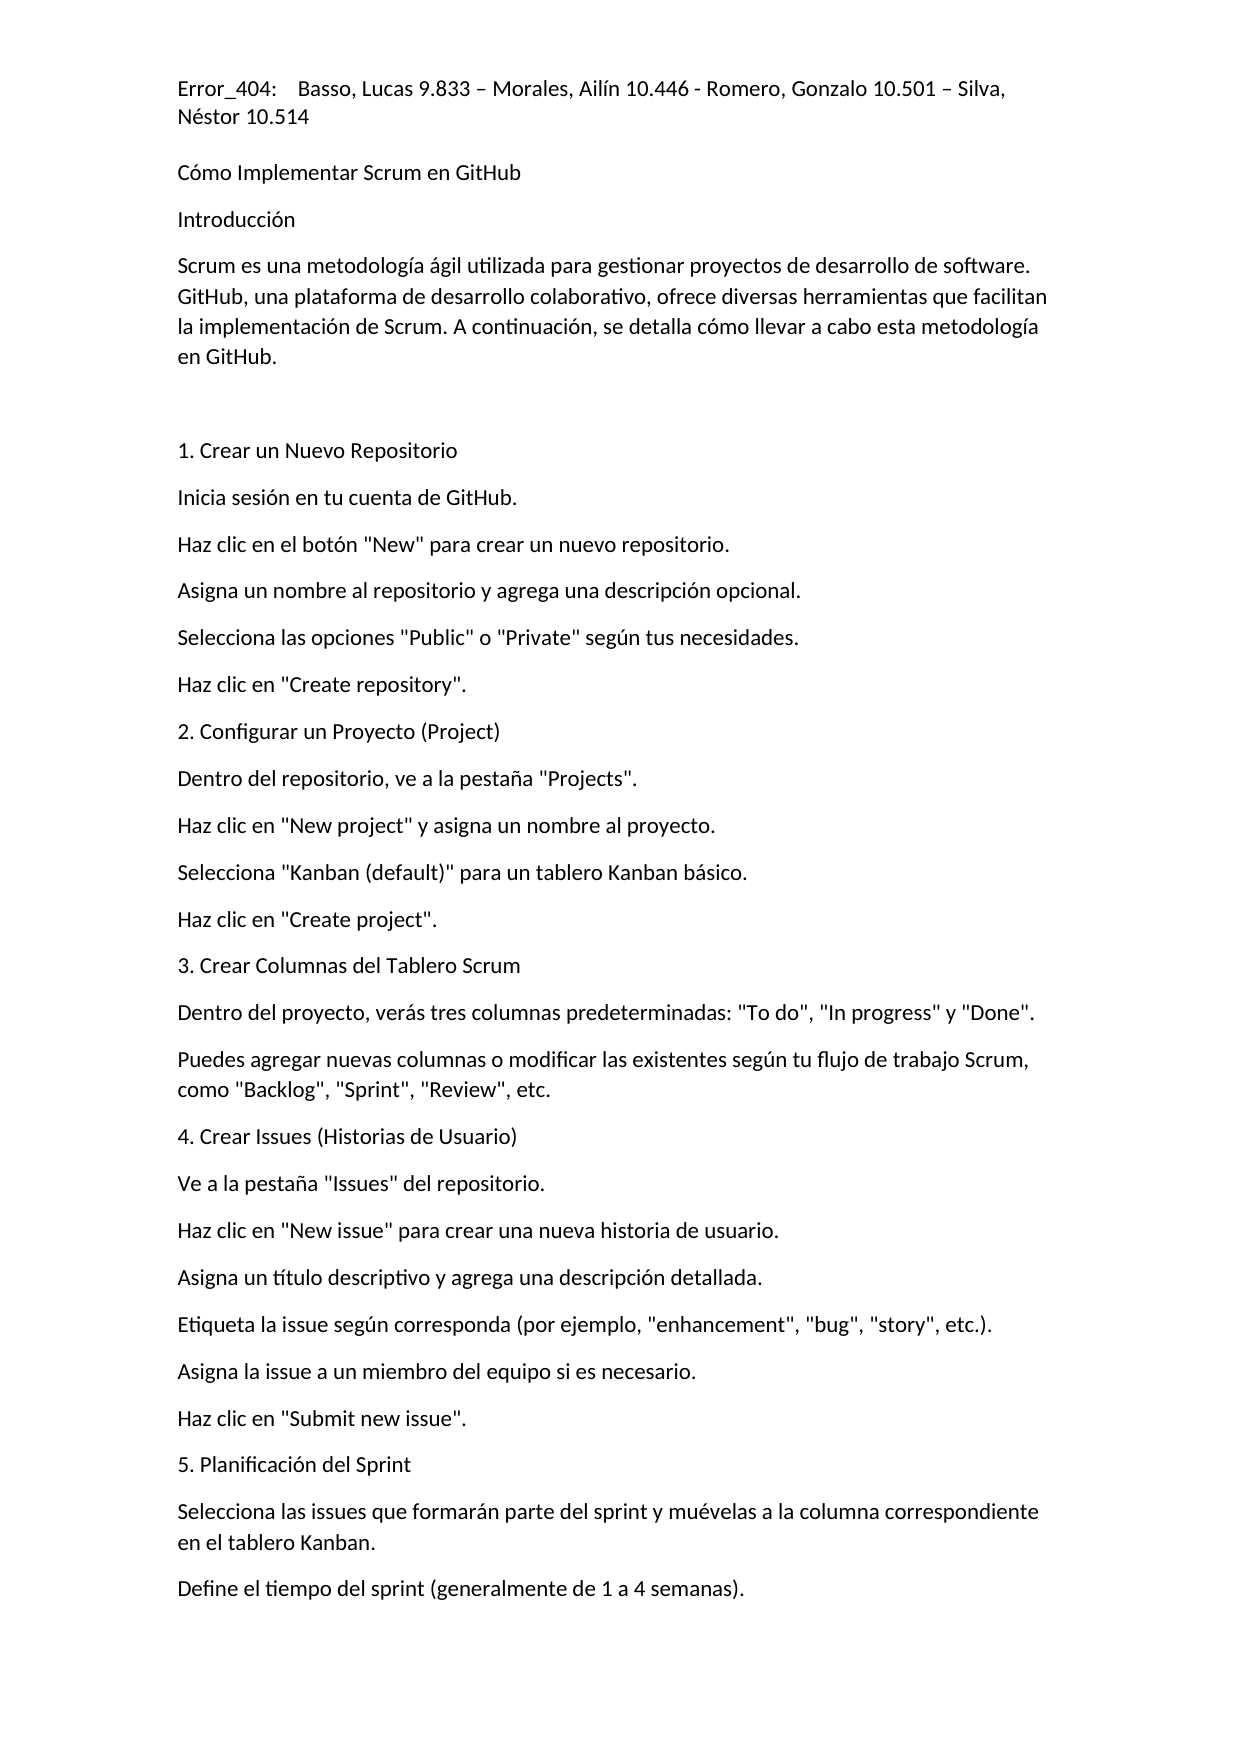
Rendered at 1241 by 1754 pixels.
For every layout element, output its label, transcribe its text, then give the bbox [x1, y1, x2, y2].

text Asigna un título descriptivo y agrega una descripción detallada. [177, 1263, 1063, 1291]
text Selecciona "Kanban (default)" para un tablero Kanban básico. [177, 858, 1063, 886]
text Selecciona las issues que formarán parte del sprint y muévelas a la columna correspondiente en el tablero Kanban. [177, 1497, 1063, 1556]
text Define el tiempo del sprint (generalmente de 1 a 4 semanas). [177, 1574, 1063, 1602]
text Asigna un nombre al repositorio y agrega una descripción opcional. [177, 577, 1063, 604]
text Haz clic en "New issue" para crear una nueva historia de usuario. [177, 1216, 1063, 1244]
text Inicia sesión en tu cuenta de GitHub. [177, 483, 1063, 511]
text 3. Crear Columnas del Tablero Scrum [177, 952, 1063, 979]
text 5. Planificación del Sprint [177, 1451, 1063, 1478]
text Introducción [177, 205, 1063, 233]
text Selecciona las opciones "Public" o "Private" según tus necesidades. [177, 623, 1063, 651]
text 4. Crear Issues (Historias de Usuario) [177, 1122, 1063, 1150]
text Puedes agregar nuevas columnas o modificar las existentes según tu flujo de trabajo Scrum, como "Backlog", "Sprint", "Review", etc. [177, 1045, 1063, 1103]
text Cómo Implementar Scrum en GitHub [177, 158, 1063, 186]
text Dentro del repositorio, ve a la pestaña "Projects". [177, 764, 1063, 792]
text 2. Configurar un Proyecto (Project) [177, 717, 1063, 745]
text Haz clic en el botón "New" para crear un nuevo repositorio. [177, 530, 1063, 558]
text Asigna la issue a un miembro del equipo si es necesario. [177, 1357, 1063, 1385]
text Ve a la pestaña "Issues" del repositorio. [177, 1169, 1063, 1197]
text 1. Crear un Nuevo Repositorio [177, 436, 1063, 464]
text Haz clic en "Submit new issue". [177, 1404, 1063, 1432]
text Haz clic en "New project" y asigna un nombre al proyecto. [177, 811, 1063, 839]
text Scrum es una metodología ágil utilizada para gestionar proyectos de desarrollo de software. GitHub, una plataforma de desarrollo colaborativo, ofrece diversas herramientas que facilitan la implementación de Scrum. A continuación, se detalla cómo llevar a cabo esta metodología en GitHub. [177, 252, 1063, 370]
text Haz clic en "Create repository". [177, 670, 1063, 698]
text Etiqueta la issue según corresponda (por ejemplo, "enhancement", "bug", "story", etc.). [177, 1310, 1063, 1338]
text Haz clic en "Create project". [177, 905, 1063, 933]
text Dentro del proyecto, verás tres columnas predeterminadas: "To do", "In progress" y "Done". [177, 998, 1063, 1026]
